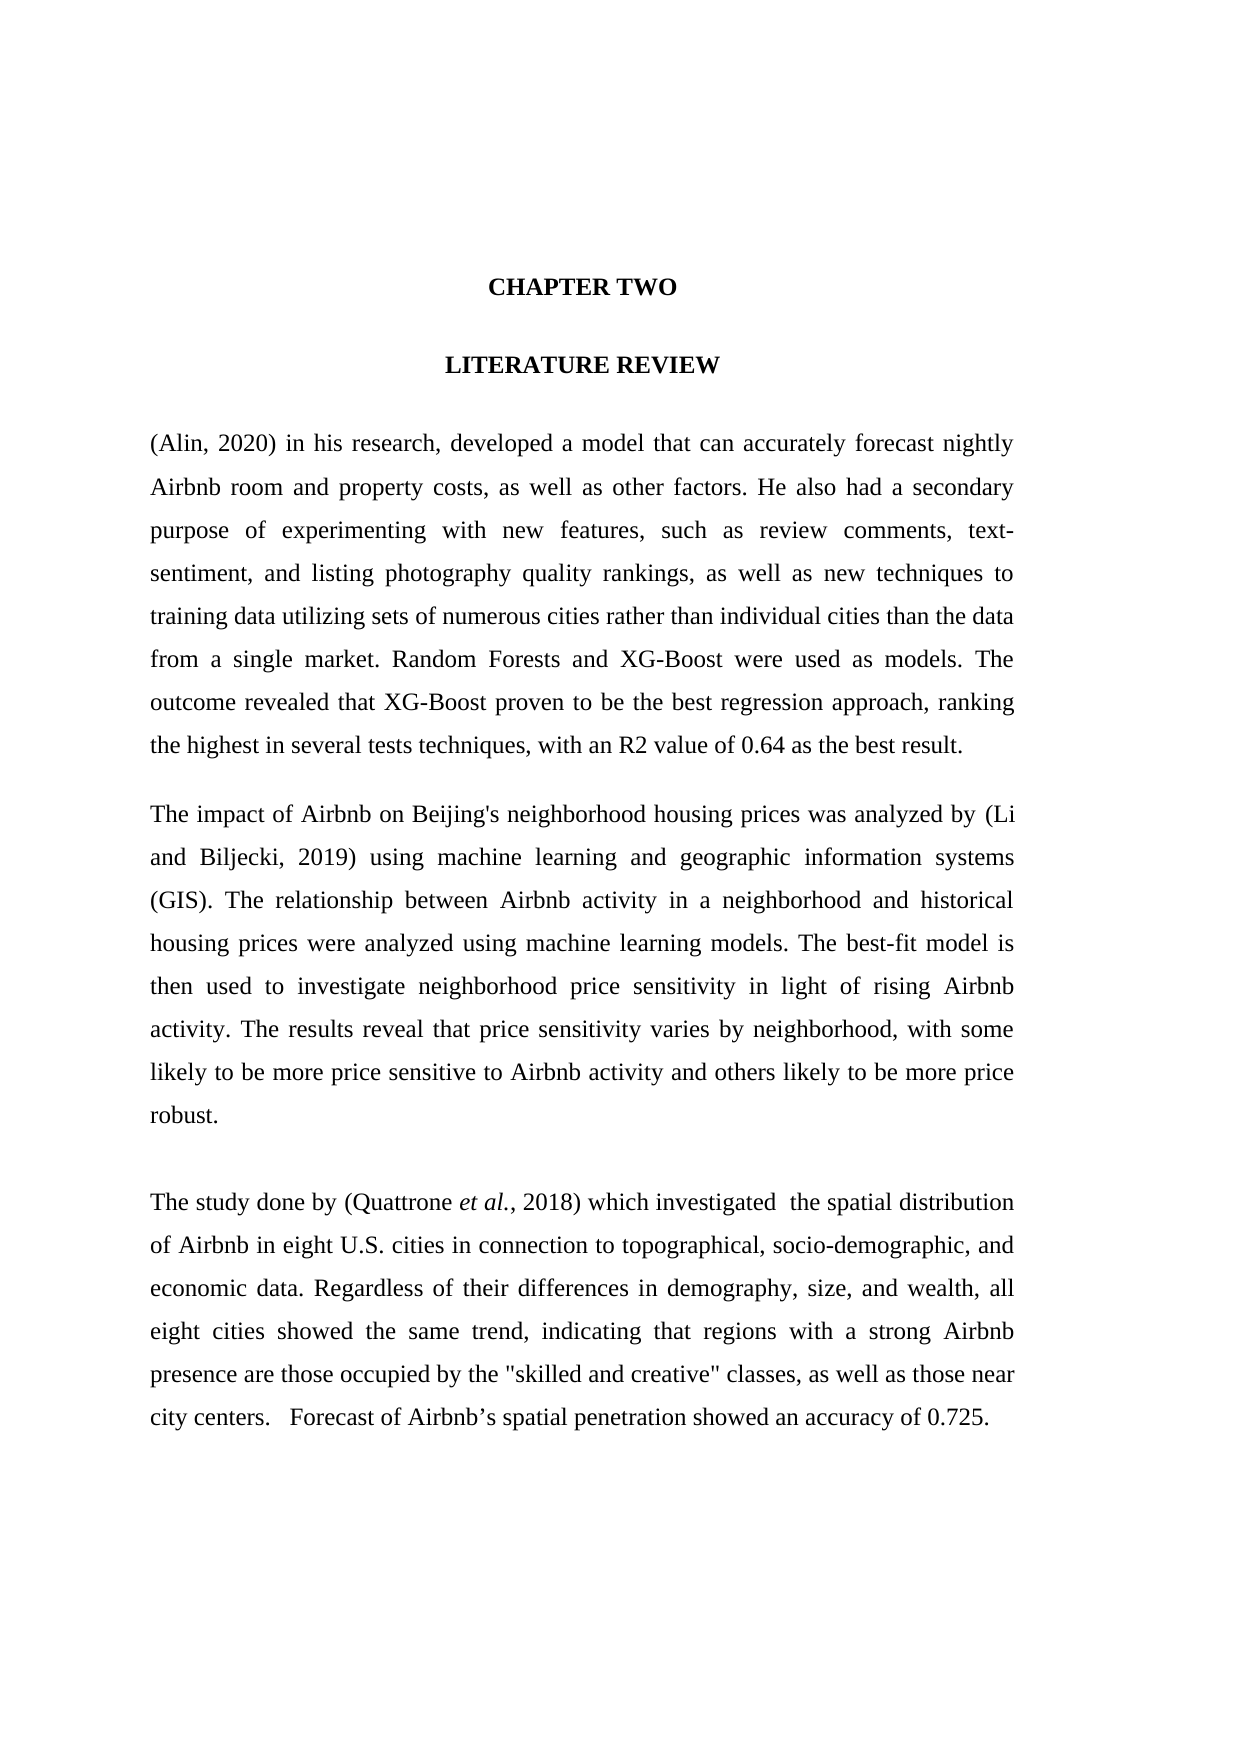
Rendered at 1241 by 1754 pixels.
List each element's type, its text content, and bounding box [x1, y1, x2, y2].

text The impact of Airbnb on Beijing's neighborhood housing prices was analyzed by (Li and Biljecki, 2019) using machine learning and geographic information systems (GIS). The relationship between Airbnb activity in a neighborhood and historical housing prices were analyzed using machine learning models. The best-fit model is then used to investigate neighborhood price sensitivity in light of rising Airbnb activity. The results reveal that price sensitivity varies by neighborhood, with some likely to be more price sensitive to Airbnb activity and others likely to be more price robust. [150, 799, 1015, 1129]
subtitle LITERATURE REVIEW [150, 351, 1015, 379]
text The study done by (Quattrone et al., 2018) which investigated the spatial distribution of Airbnb in eight U.S. cities in connection to topographical, socio-demographic, and economic data. Regardless of their differences in demography, size, and wealth, all eight cities showed the same trend, indicating that regions with a strong Airbnb presence are those occupied by the "skilled and creative" classes, as well as those near city centers. Forecast of Airbnb’s spatial penetration showed an accuracy of 0.725. [150, 1187, 1015, 1431]
subtitle CHAPTER TWO [150, 272, 1015, 301]
text (Alin, 2020) in his research, developed a model that can accurately forecast nightly Airbnb room and property costs, as well as other factors. He also had a secondary purpose of experimenting with new features, such as review comments, text-sentiment, and listing photography quality rankings, as well as new techniques to training data utilizing sets of numerous cities rather than individual cities than the data from a single market. Random Forests and XG-Boost were used as models. The outcome revealed that XG-Boost proven to be the best regression approach, ranking the highest in several tests techniques, with an R2 value of 0.64 as the best result. [150, 428, 1015, 759]
